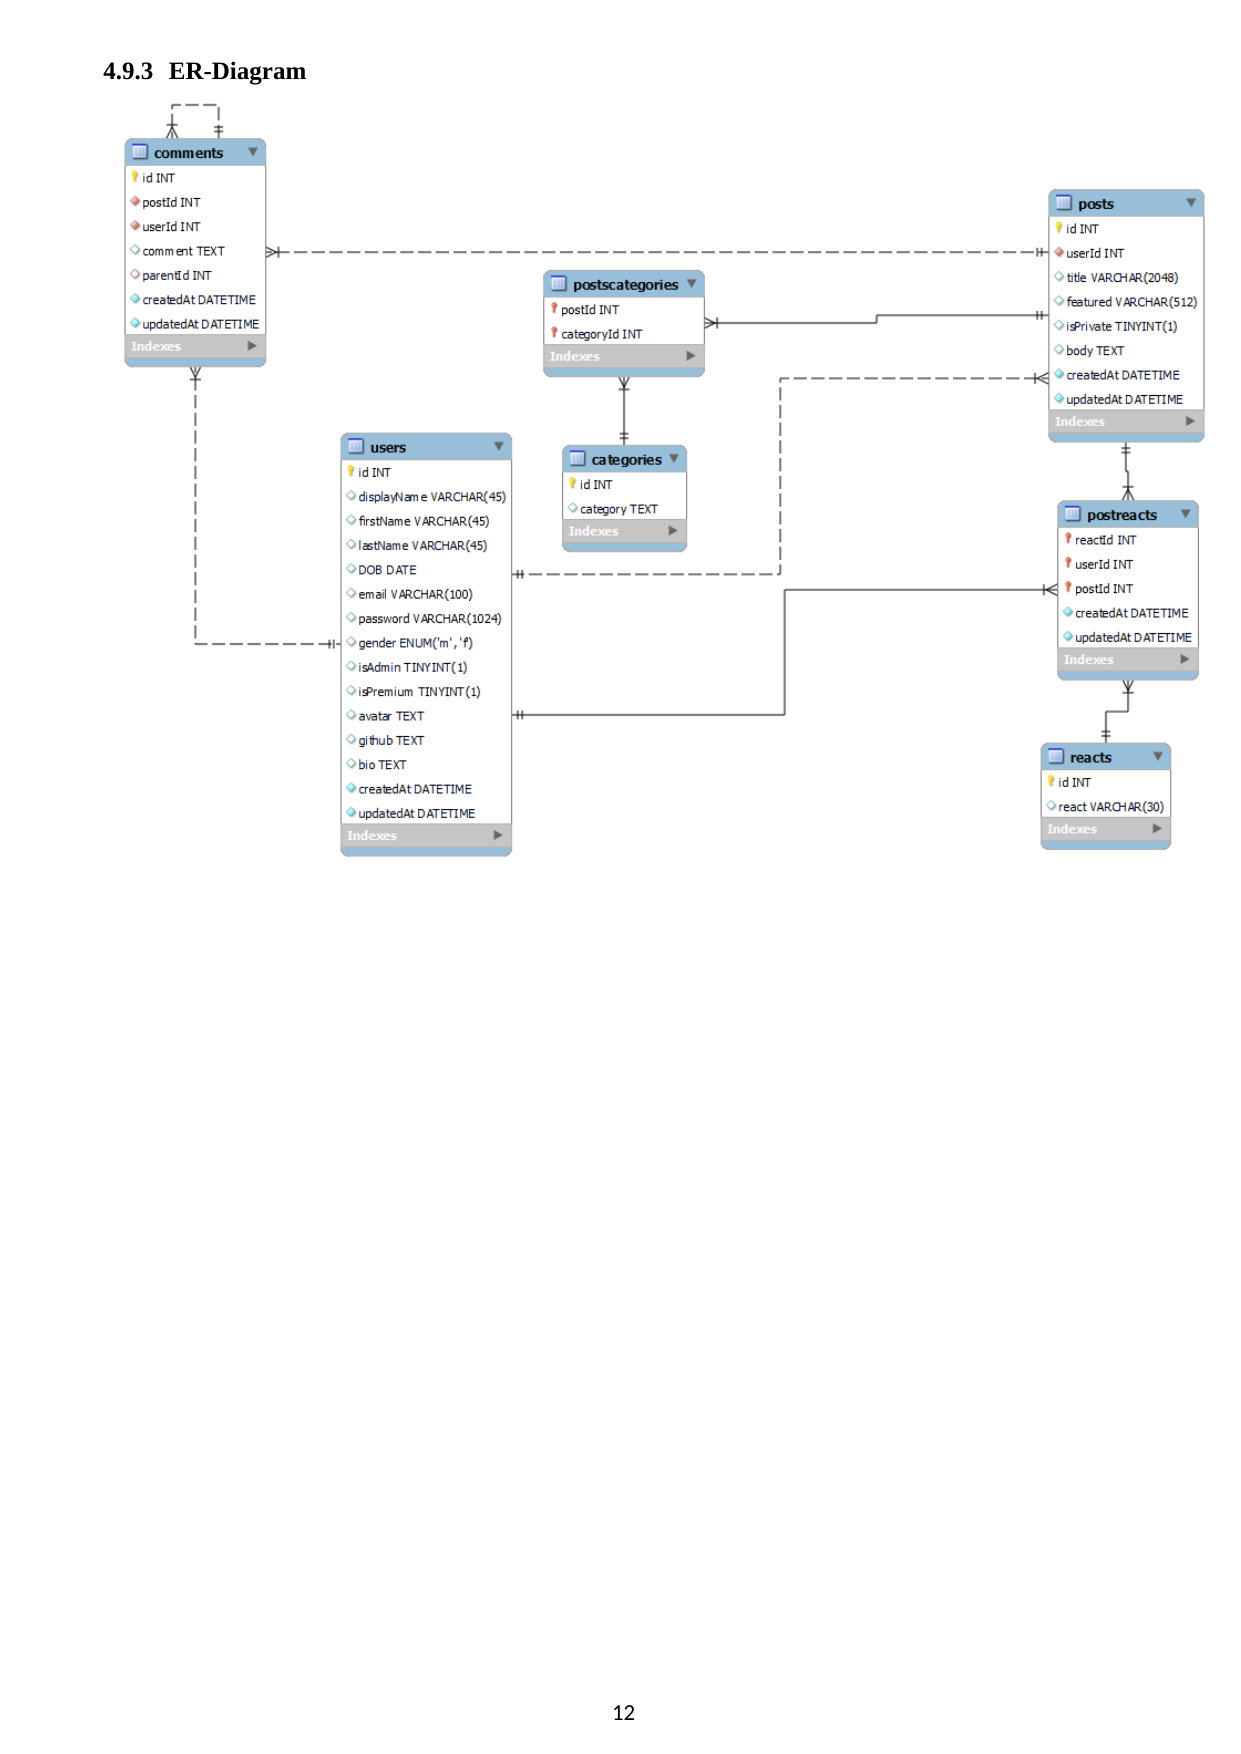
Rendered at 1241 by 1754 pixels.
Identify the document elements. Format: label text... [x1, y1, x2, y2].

picture [119, 98, 1209, 857]
list ER-Diagram [103, 56, 1172, 85]
